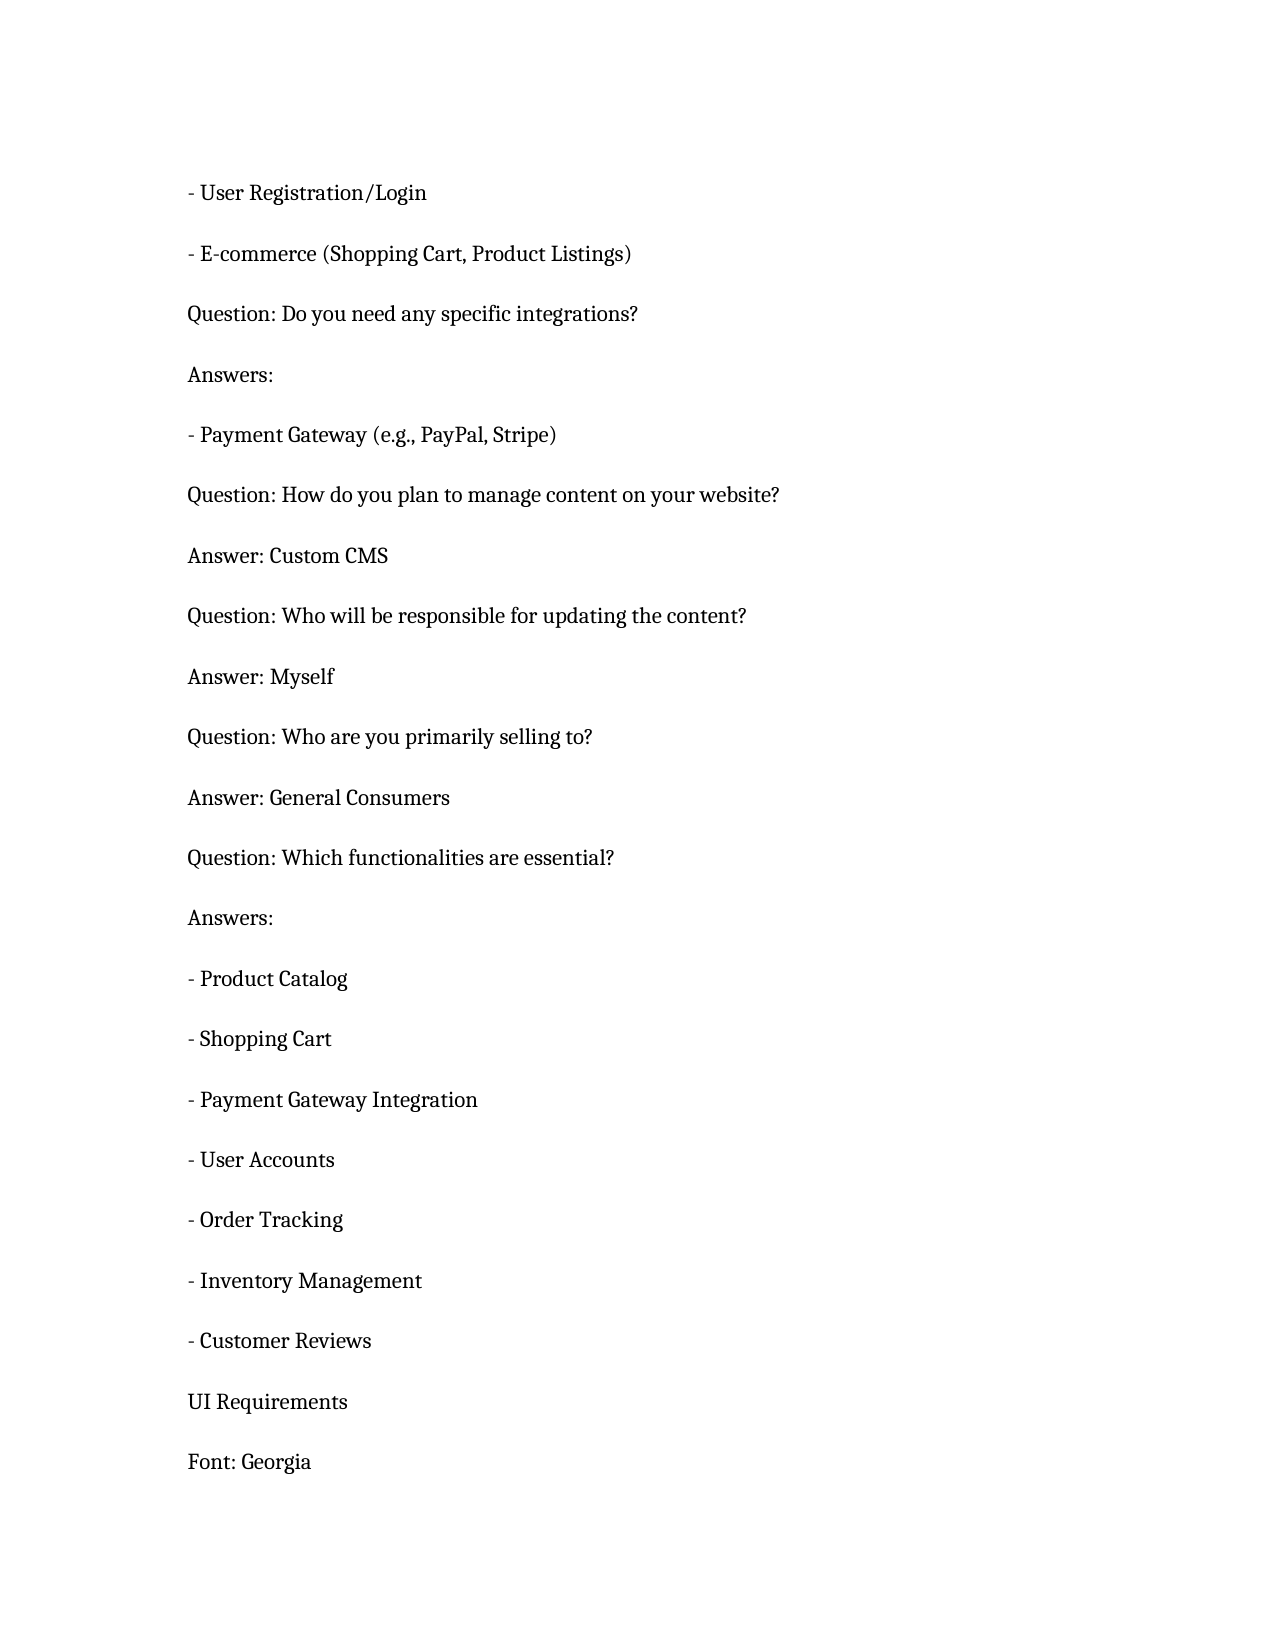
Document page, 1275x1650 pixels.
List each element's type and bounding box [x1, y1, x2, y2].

text [187, 150, 1087, 1475]
